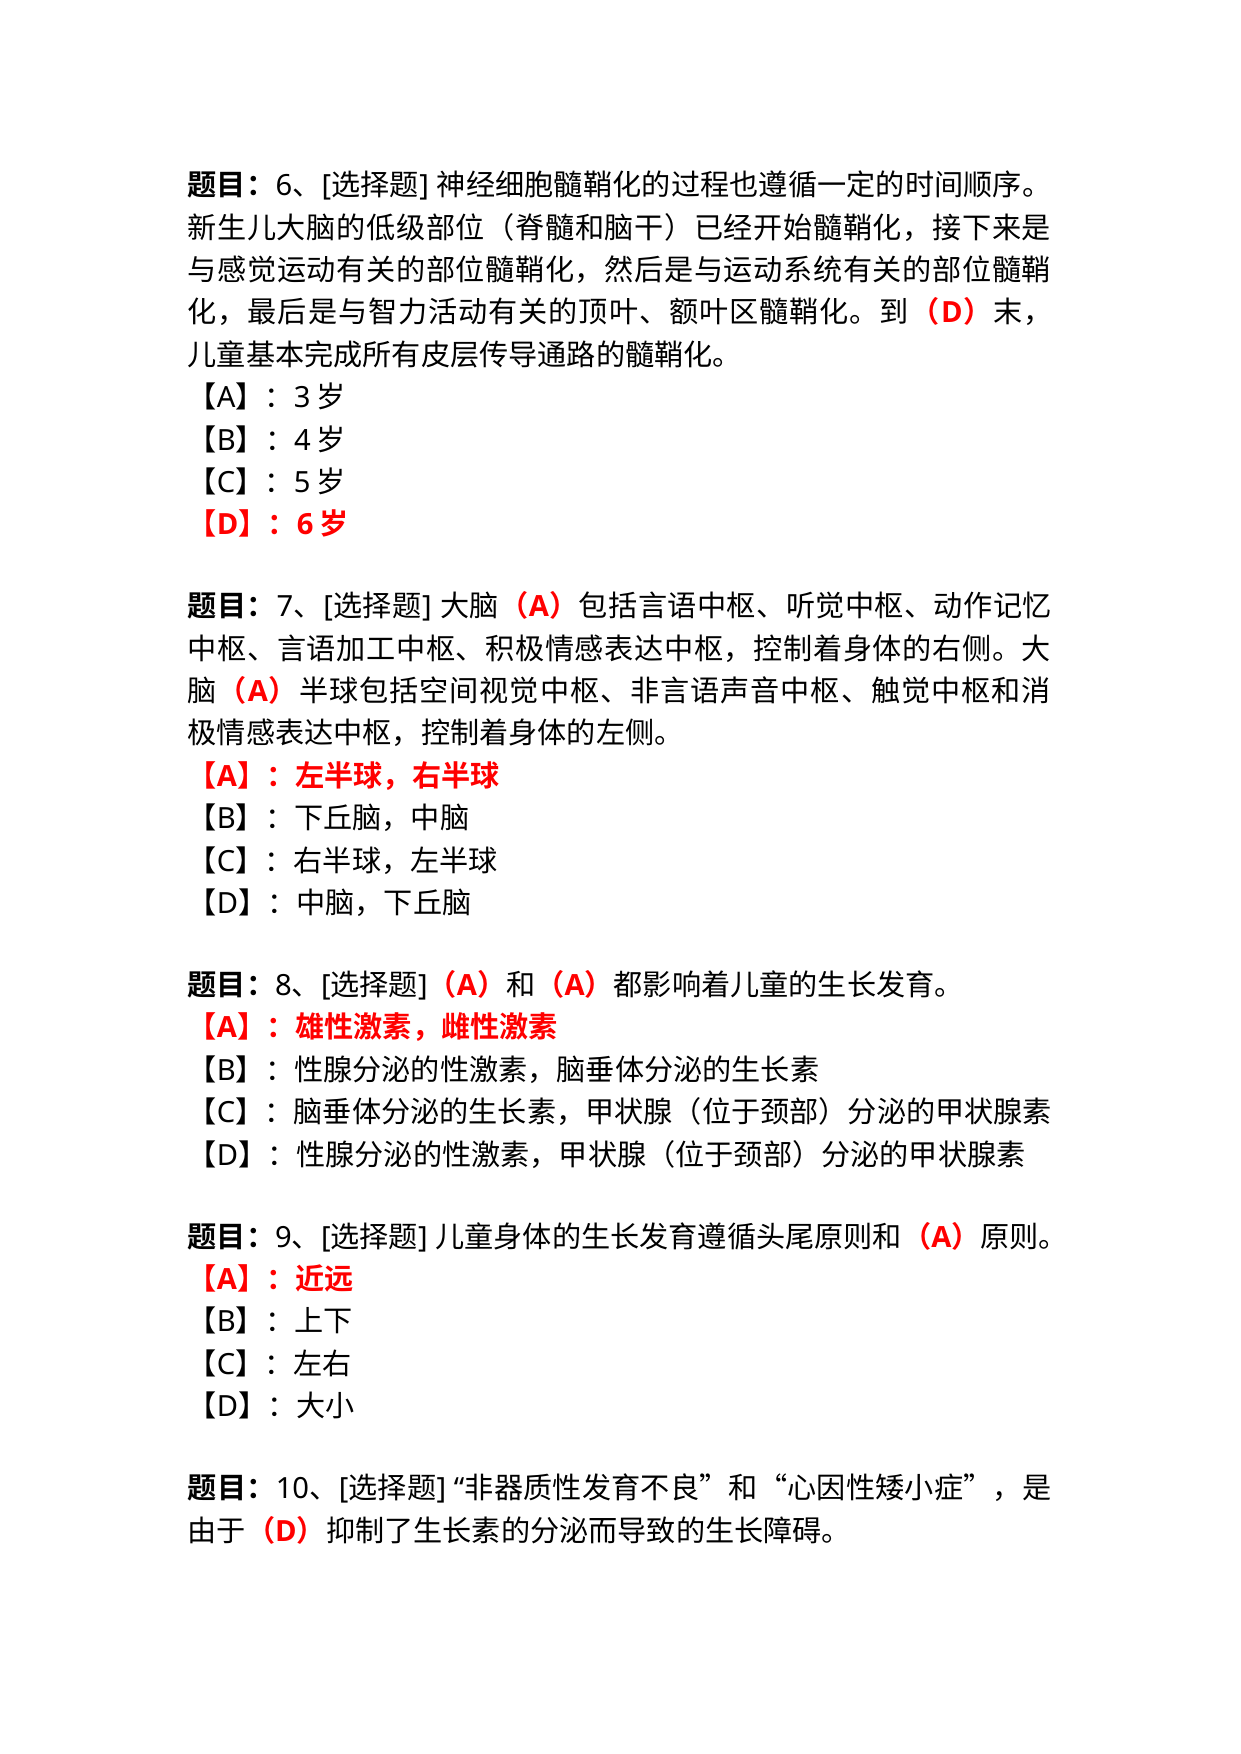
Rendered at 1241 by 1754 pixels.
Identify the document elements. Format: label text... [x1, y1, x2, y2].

text 题目：8、[选择题]（A）和（A）都影响着儿童的生长发育。 [187, 962, 1053, 1004]
text 【D】：6岁 [187, 501, 1053, 543]
text 【B】：4岁 [187, 416, 1053, 458]
text 【D】：大小 [187, 1383, 1053, 1425]
text 【C】：5岁 [187, 458, 1053, 501]
text 【C】：右半球，左半球 [187, 837, 1053, 879]
text 【A】：雄性激素，雌性激素 [187, 1004, 1053, 1046]
text 【D】：中脑，下丘脑 [187, 879, 1053, 922]
text 【B】：上下 [187, 1298, 1053, 1340]
text 【B】：性腺分泌的性激素，脑垂体分泌的生长素 [187, 1046, 1053, 1089]
text 题目：9、[选择题] 儿童身体的生长发育遵循头尾原则和（A）原则。 [187, 1213, 1053, 1256]
text 题目：7、[选择题] 大脑（A）包括言语中枢、听觉中枢、动作记忆中枢、言语加工中枢、积极情感表达中枢，控制着身体的右侧。大脑（A）半球包括空间视觉中枢、非言语声音中枢、触觉中枢和消极情感表达中枢，控制着身体的左侧。 [187, 583, 1053, 752]
text 【D】：性腺分泌的性激素，甲状腺（位于颈部）分泌的甲状腺素 [187, 1131, 1053, 1173]
text 【C】：左右 [187, 1340, 1053, 1383]
text 【A】：3岁 [187, 374, 1053, 416]
text 【A】：近远 [187, 1256, 1053, 1298]
text 题目：10、[选择题] “非器质性发育不良”和“心因性矮小症”，是由于（D）抑制了生长素的分泌而导致的生长障碍。 [187, 1465, 1053, 1550]
text 题目：6、[选择题] 神经细胞髓鞘化的过程也遵循一定的时间顺序。新生儿大脑的低级部位（脊髓和脑干）已经开始髓鞘化，接下来是与感觉运动有关的部位髓鞘化，然后是与运动系统有关的部位髓鞘化，最后是与智力活动有关的顶叶、额叶区髓鞘化。到（D）末，儿童基本完成所有皮层传导通路的髓鞘化。 [187, 162, 1053, 374]
text 【B】：下丘脑，中脑 [187, 795, 1053, 837]
text 【A】：左半球，右半球 [187, 752, 1053, 795]
text 【C】：脑垂体分泌的生长素，甲状腺（位于颈部）分泌的甲状腺素 [187, 1089, 1053, 1131]
